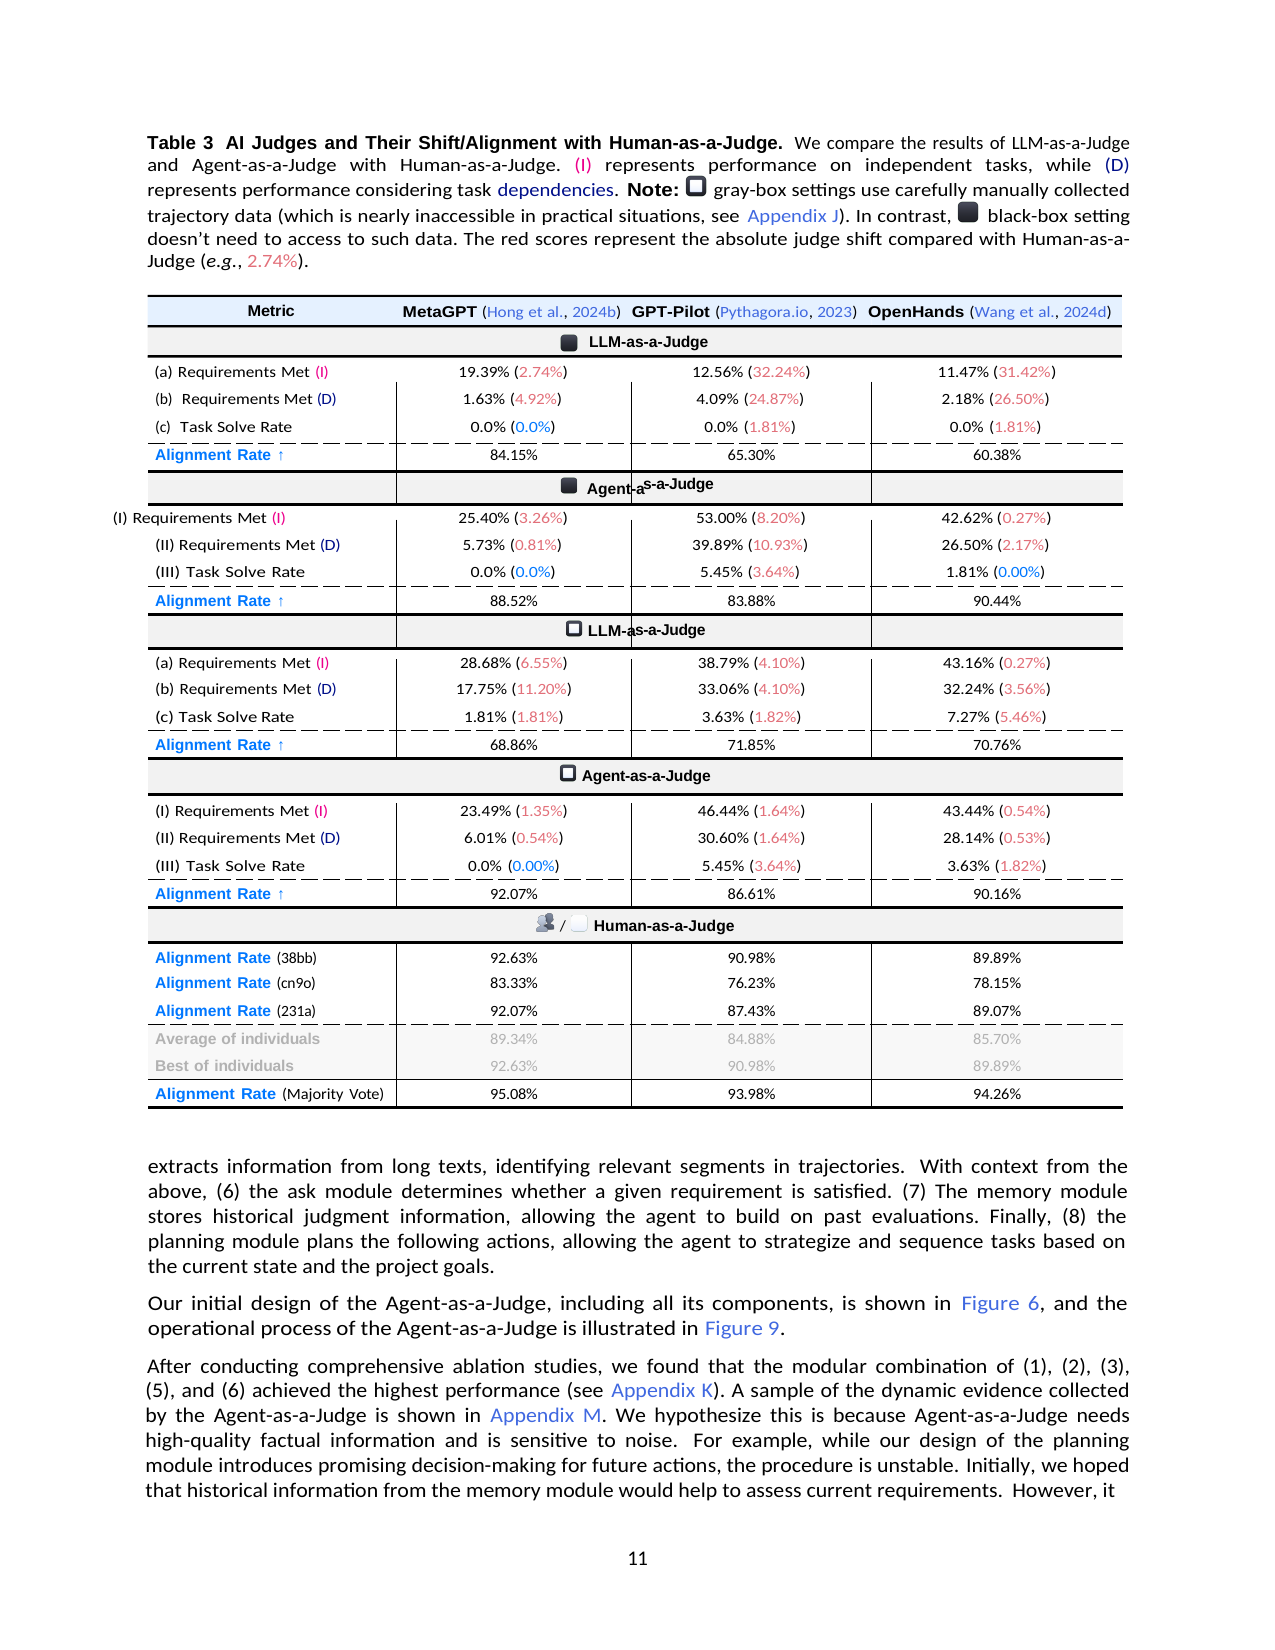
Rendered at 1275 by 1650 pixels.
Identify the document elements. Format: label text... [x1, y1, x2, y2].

table_cell 86.61% [632, 879, 871, 906]
text (I) Requirements Met (I) 25.40% (3.26%) 53.00% (8.20%) 42.62% (0.27%) [112, 508, 1200, 527]
table_cell 89.89% [872, 944, 1123, 970]
picture [571, 915, 588, 932]
table_cell Alignment Rate ↑ [148, 879, 396, 906]
table_cell 87.43% [632, 998, 871, 1024]
table_cell [872, 473, 1123, 503]
table_cell 7.27% (5.46%) [872, 704, 1123, 730]
table_header 23.49% (1.35%) [397, 803, 631, 825]
table_cell Alignment Rate (231a) [148, 998, 396, 1024]
table_header 43.44% (0.54%) [872, 803, 1123, 825]
table_cell Alignment Rate (Majority Vote) [148, 1080, 396, 1106]
table_cell 30.60% (1.64%) [632, 825, 871, 853]
table_cell 84.15% [397, 443, 631, 470]
table_cell (c) Task Solve Rate [148, 704, 396, 730]
table_cell 89.89% [872, 1053, 1123, 1079]
table_cell Alignment Rate ↑ [148, 443, 396, 470]
table_cell 33.06% (4.10%) [632, 676, 871, 704]
table_cell 17.75% (11.20%) [397, 676, 631, 704]
table_cell 1.81% (1.81%) [397, 704, 631, 730]
picture [566, 620, 583, 637]
table_cell Alignment Rate (cn9o) [148, 970, 396, 998]
text After conducting comprehensive ablation studies, we found that the modular combination of (1), (2), (3), (5), and (6) achieved the highest performance (see Appendix K). A sample of the dynamic evidence collected by the Agent-as-a-Judge is shown in Appendix M. We hypothesize this is because Agent-as-a-Judge needs high-quality factual information and is sensitive to noise. For example, while our design of the planning module introduces promising decision-making for future actions, the procedure is unstable. Initially, we hoped that historical information from the memory module would help to assess current requirements. However, it [145, 1353, 1131, 1503]
table_header 2.18% (26.50%) 0.0% (1.81%) [872, 382, 1123, 443]
table_cell 85.70% [872, 1024, 1123, 1053]
table_cell 65.30% [632, 443, 871, 470]
picture [560, 477, 578, 494]
table_cell Agent-a [397, 473, 631, 503]
table_cell 78.15% [872, 970, 1123, 998]
table_header 46.44% (1.64%) [632, 803, 871, 825]
table_cell Agent-as-a-Judge [148, 760, 1123, 793]
table_cell 89.34% [397, 1024, 631, 1053]
text Table 3 AI Judges and Their Shift/Alignment with Human-as-a-Judge. We compare the results of LLM-as-a-Judge and Agent-as-a-Judge with Human-as-a-Judge. (I) represents performance on independent tasks, while (D) represents performance considering task dependencies. Note: gray-box settings use carefully manually collected trajectory data (which is nearly inaccessible in practical situations, see Appendix J). In contrast, black-box setting doesn’t need to access to such data. The red scores represent the absolute judge shift compared with Human-as-a-Judge (e.g., 2.74%). [147, 131, 1130, 272]
text (a) Requirements Met (I) 19.39% (2.74%) 12.56% (32.24%) 11.47% (31.42%) [154, 297, 1200, 382]
table_cell 68.86% [397, 730, 631, 757]
table_cell 32.24% (3.56%) [872, 676, 1123, 704]
table_cell 92.63% [397, 944, 631, 970]
picture [957, 201, 979, 223]
table_cell 95.08% [397, 1080, 631, 1106]
table_cell Alignment Rate ↑ [148, 730, 396, 757]
table_cell 92.63% [397, 1053, 631, 1079]
table_cell Best of individuals [148, 1053, 396, 1079]
table_cell s-a-Judge [632, 473, 871, 503]
table_cell 89.07% [872, 998, 1123, 1024]
table_cell (b) Requirements Met (D) [148, 676, 396, 704]
table_cell 70.76% [872, 730, 1123, 757]
table_cell 90.98% [632, 1053, 871, 1079]
table_cell 60.38% [872, 443, 1123, 470]
table_header (a) Requirements Met (I) [148, 659, 396, 676]
table_cell 83.33% [397, 970, 631, 998]
table_cell / Human-as-a-Judge [148, 909, 1123, 941]
table_header 4.09% (24.87%) 0.0% (1.81%) [632, 382, 871, 443]
table_header (I) Requirements Met (I) [148, 803, 396, 825]
table_cell 5.45% (3.64%) [632, 853, 871, 879]
table_cell [148, 473, 396, 503]
table_cell 28.14% (0.53%) [872, 825, 1123, 853]
table_cell 93.98% [632, 1080, 871, 1106]
table_cell 92.07% [397, 879, 631, 906]
table_cell Average of individuals [148, 1024, 396, 1053]
table_cell 92.07% [397, 998, 631, 1024]
table_cell 90.16% [872, 879, 1123, 906]
table_cell 94.26% [872, 1080, 1123, 1106]
table_header 43.16% (0.27%) [872, 659, 1123, 676]
table_cell 6.01% (0.54%) [397, 825, 631, 853]
table_header Requirements Met (D) Task Solve Rate [148, 382, 396, 443]
text Our initial design of the Agent-as-a-Judge, including all its components, is shown in Figure 6, and the operational process of the Agent-as-a-Judge is illustrated in Figure 9. [148, 1291, 1128, 1341]
table_cell 71.85% [632, 730, 871, 757]
table_cell 84.88% [632, 1024, 871, 1053]
picture [536, 913, 555, 932]
picture [559, 764, 577, 782]
picture [685, 175, 707, 197]
table_cell 0.0% (0.00%) [397, 853, 631, 879]
table_cell 3.63% (1.82%) [632, 704, 871, 730]
table_cell (III) Task Solve Rate [148, 853, 396, 879]
table_header 1.63% (4.92%) 0.0% (0.0%) [397, 382, 631, 443]
table_header 28.68% (6.55%) [397, 659, 631, 676]
table_cell Alignment Rate (38bb) [148, 944, 396, 970]
table_cell 76.23% [632, 970, 871, 998]
text extracts information from long texts, identifying relevant segments in trajectories. With context from the above, (6) the ask module determines whether a given requirement is satisfied. (7) The memory module stores historical judgment information, allowing the agent to build on past evaluations. Finally, (8) the planning module plans the following actions, allowing the agent to strategize and sequence tasks based on the current state and the project goals. [148, 1154, 1128, 1278]
table_cell (II) Requirements Met (D) [148, 825, 396, 853]
table_cell 90.98% [632, 944, 871, 970]
table_header 38.79% (4.10%) [632, 659, 871, 676]
table_cell 3.63% (1.82%) [872, 853, 1123, 879]
